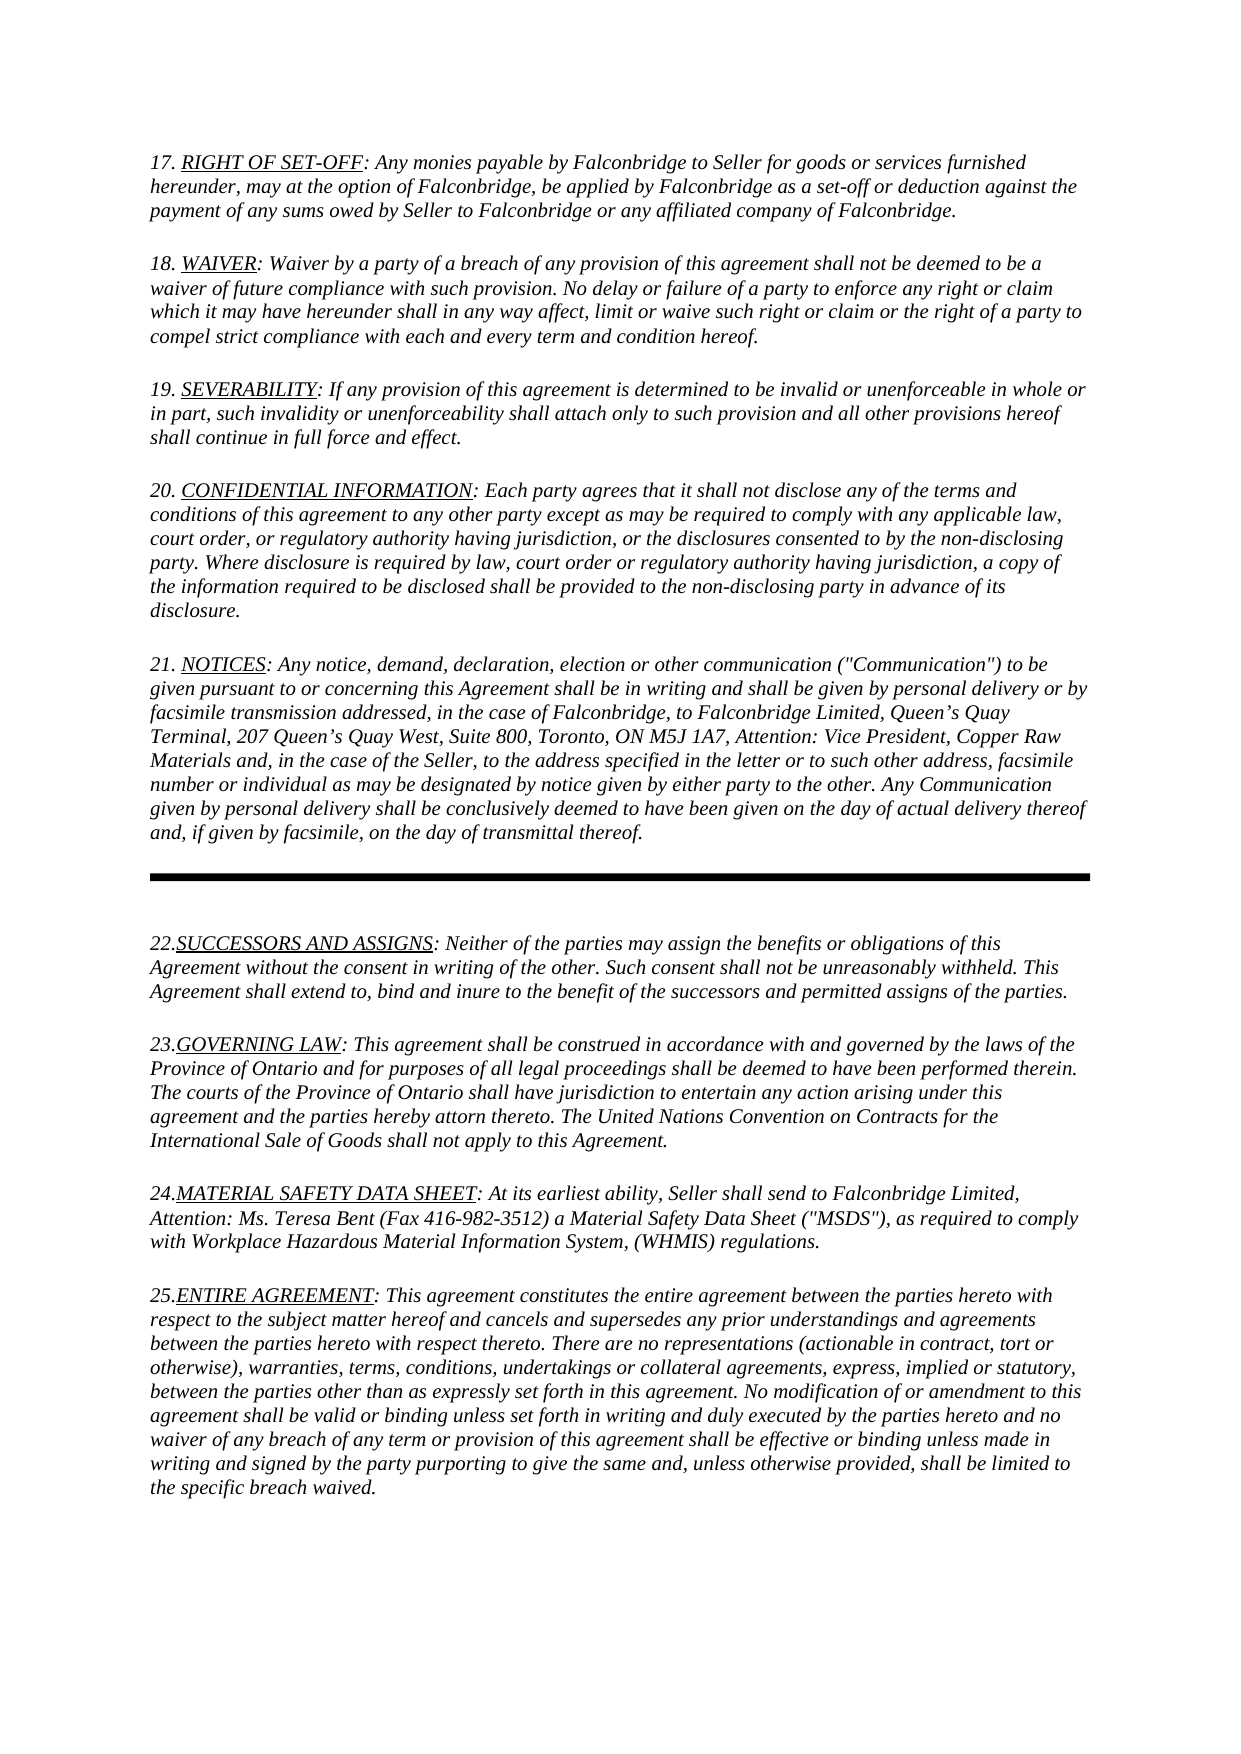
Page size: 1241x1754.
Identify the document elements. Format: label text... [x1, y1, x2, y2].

text 20. CONFIDENTIAL INFORMATION: Each party agrees that it shall not disclose any of the terms and conditions of this agreement to any other party except as may be required to comply with any applicable law, court order, or regulatory authority having jurisdiction, or the disclosures consented to by the non-disclosing party. Where disclosure is required by law, court order or regulatory authority having jurisdiction, a copy of the information required to be disclosed shall be provided to the non-disclosing party in advance of its disclosure. [150, 478, 1090, 622]
text 24.MATERIAL SAFETY DATA SHEET: At its earliest ability, Seller shall send to Falconbridge Limited, Attention: Ms. Teresa Bent (Fax 416-982-3512) a Material Safety Data Sheet ("MSDS"), as required to comply with Workplace Hazardous Material Information System, (WHMIS) regulations. [150, 1181, 1090, 1253]
text 18. WAIVER: Waiver by a party of a breach of any provision of this agreement shall not be deemed to be a waiver of future compliance with such provision. No delay or failure of a party to enforce any right or claim which it may have hereunder shall in any way affect, limit or waive such right or claim or the right of a party to compel strict compliance with each and every term and condition hereof. [150, 251, 1090, 348]
text 23.GOVERNING LAW: This agreement shall be construed in accordance with and governed by the laws of the Province of Ontario and for purposes of all legal proceedings shall be deemed to have been performed therein. The courts of the Province of Ontario shall have jurisdiction to entertain any action arising under this agreement and the parties hereby attorn thereto. The United Nations Convention on Contracts for the International Sale of Goods shall not apply to this Agreement. [150, 1032, 1090, 1152]
text 21. NOTICES: Any notice, demand, declaration, election or other communication ("Communication") to be given pursuant to or concerning this Agreement shall be in writing and shall be given by personal delivery or by facsimile transmission addressed, in the case of Falconbridge, to Falconbridge Limited, Queen’s Quay Terminal, 207 Queen’s Quay West, Suite 800, Toronto, ON M5J 1A7, Attention: Vice President, Copper Raw Materials and, in the case of the Seller, to the address specified in the letter or to such other address, facsimile number or individual as may be designated by notice given by either party to the other. Any Communication given by personal delivery shall be conclusively deemed to have been given on the day of actual delivery thereof and, if given by facsimile, on the day of transmittal thereof. [150, 652, 1090, 844]
text 17. RIGHT OF SET-OFF: Any monies payable by Falconbridge to Seller for goods or services furnished hereunder, may at the option of Falconbridge, be applied by Falconbridge as a set-off or deduction against the payment of any sums owed by Seller to Falconbridge or any affiliated company of Falconbridge. [150, 150, 1090, 222]
text 22.SUCCESSORS AND ASSIGNS: Neither of the parties may assign the benefits or obligations of this Agreement without the consent in writing of the other. Such consent shall not be unreasonably withheld. This Agreement shall extend to, bind and inure to the benefit of the successors and permitted assigns of the parties. [150, 931, 1090, 1003]
text 19. SEVERABILITY: If any provision of this agreement is determined to be invalid or unenforceable in whole or in part, such invalidity or unenforceability shall attach only to such provision and all other provisions hereof shall continue in full force and effect. [150, 377, 1090, 449]
text 25.ENTIRE AGREEMENT: This agreement constitutes the entire agreement between the parties hereto with respect to the subject matter hereof and cancels and supersedes any prior understandings and agreements between the parties hereto with respect thereto. There are no representations (actionable in contract, tort or otherwise), warranties, terms, conditions, undertakings or collateral agreements, express, implied or statutory, between the parties other than as expressly set forth in this agreement. No modification of or amendment to this agreement shall be valid or binding unless set forth in writing and duly executed by the parties hereto and no waiver of any breach of any term or provision of this agreement shall be effective or binding unless made in writing and signed by the party purporting to give the same and, unless otherwise provided, shall be limited to the specific breach waived. [150, 1283, 1090, 1499]
